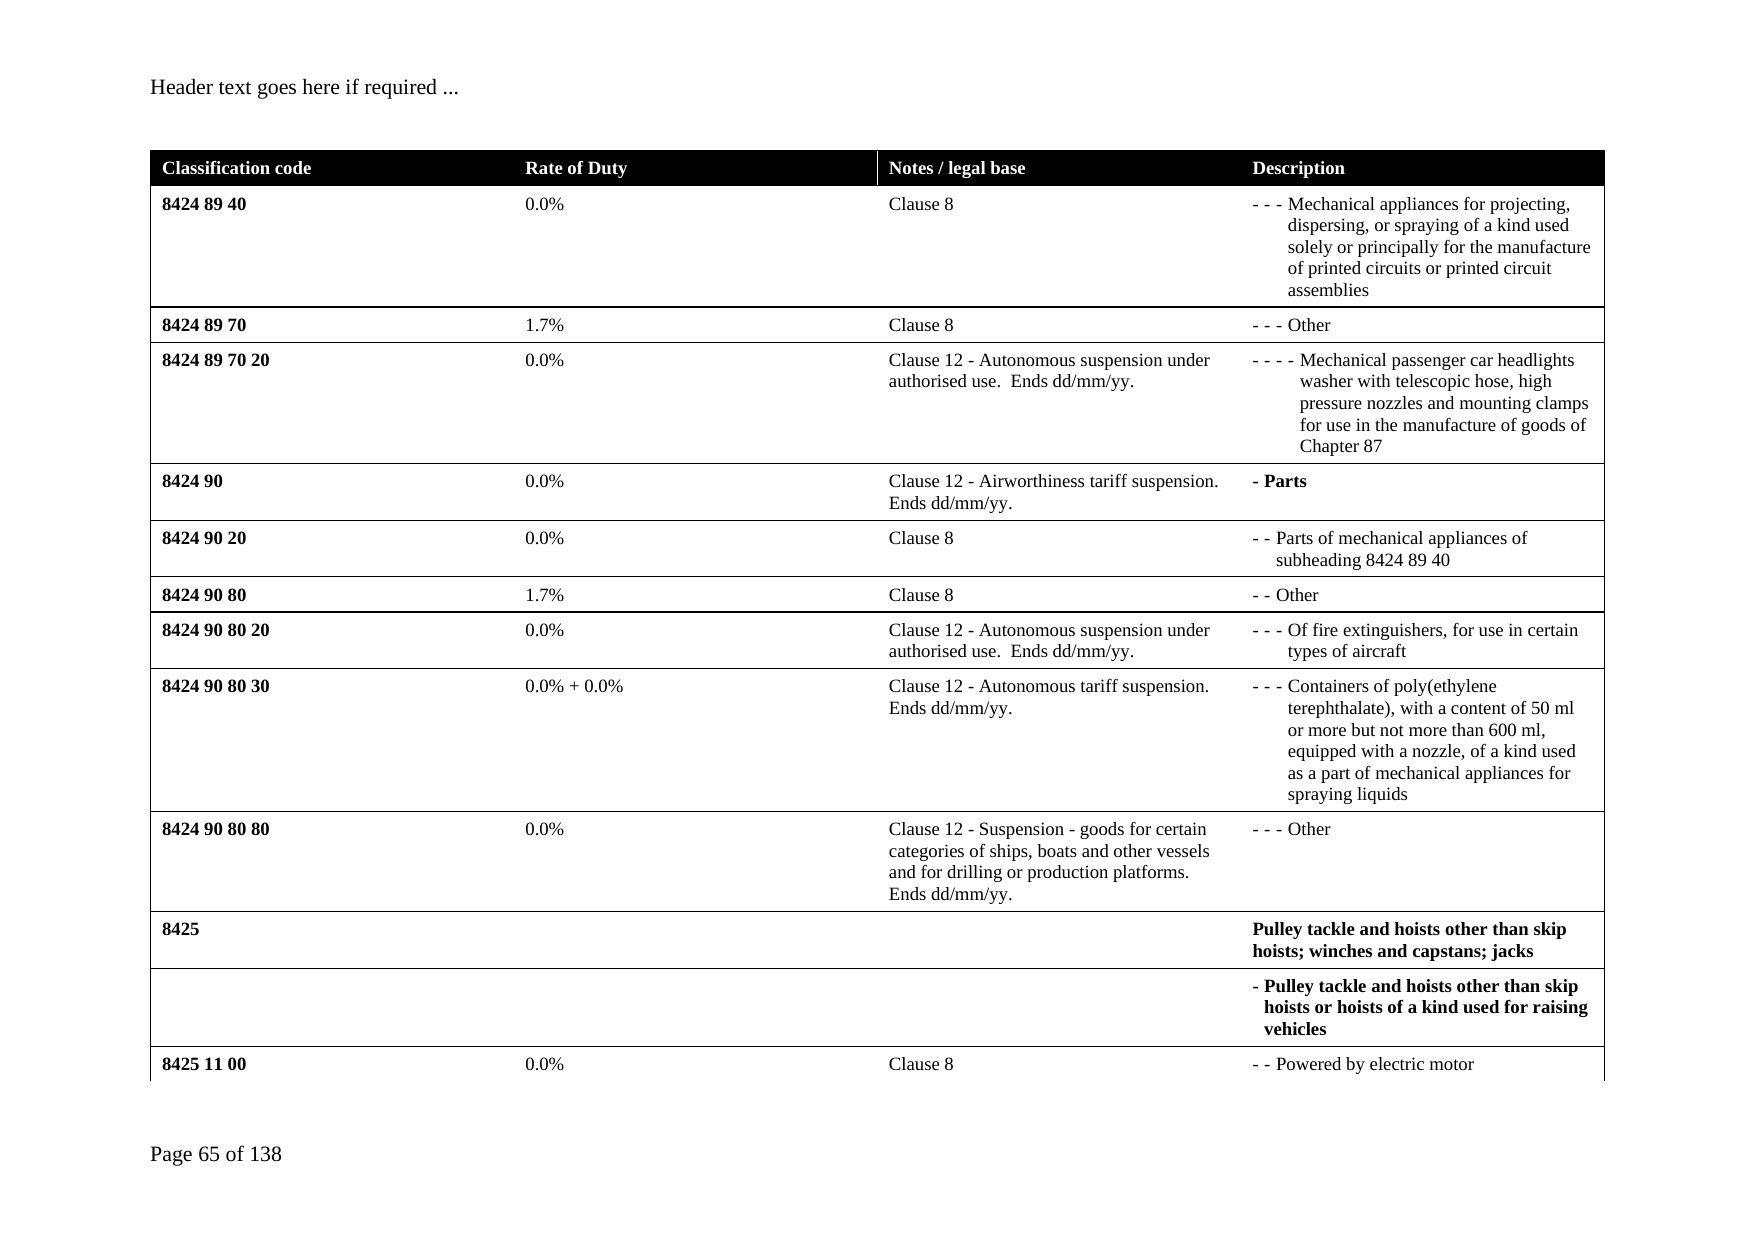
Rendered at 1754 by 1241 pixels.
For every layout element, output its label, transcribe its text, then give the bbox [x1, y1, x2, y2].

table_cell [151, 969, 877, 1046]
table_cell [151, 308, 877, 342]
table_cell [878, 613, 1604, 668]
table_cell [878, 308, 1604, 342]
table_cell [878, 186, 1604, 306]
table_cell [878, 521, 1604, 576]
table_header Notes / legal base [878, 151, 1241, 185]
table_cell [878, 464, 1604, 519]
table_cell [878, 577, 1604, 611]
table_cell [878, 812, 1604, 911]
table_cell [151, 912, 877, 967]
table_header Description [1241, 151, 1604, 185]
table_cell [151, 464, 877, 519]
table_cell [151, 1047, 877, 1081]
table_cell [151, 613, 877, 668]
table_header Rate of Duty [514, 151, 877, 185]
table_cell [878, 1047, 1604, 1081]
table_header Classification code [151, 151, 514, 185]
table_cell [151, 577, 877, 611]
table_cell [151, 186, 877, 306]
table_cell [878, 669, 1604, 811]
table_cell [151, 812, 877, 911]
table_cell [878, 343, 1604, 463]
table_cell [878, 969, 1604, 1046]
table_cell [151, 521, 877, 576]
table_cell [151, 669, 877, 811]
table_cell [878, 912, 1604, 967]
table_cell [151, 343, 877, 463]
